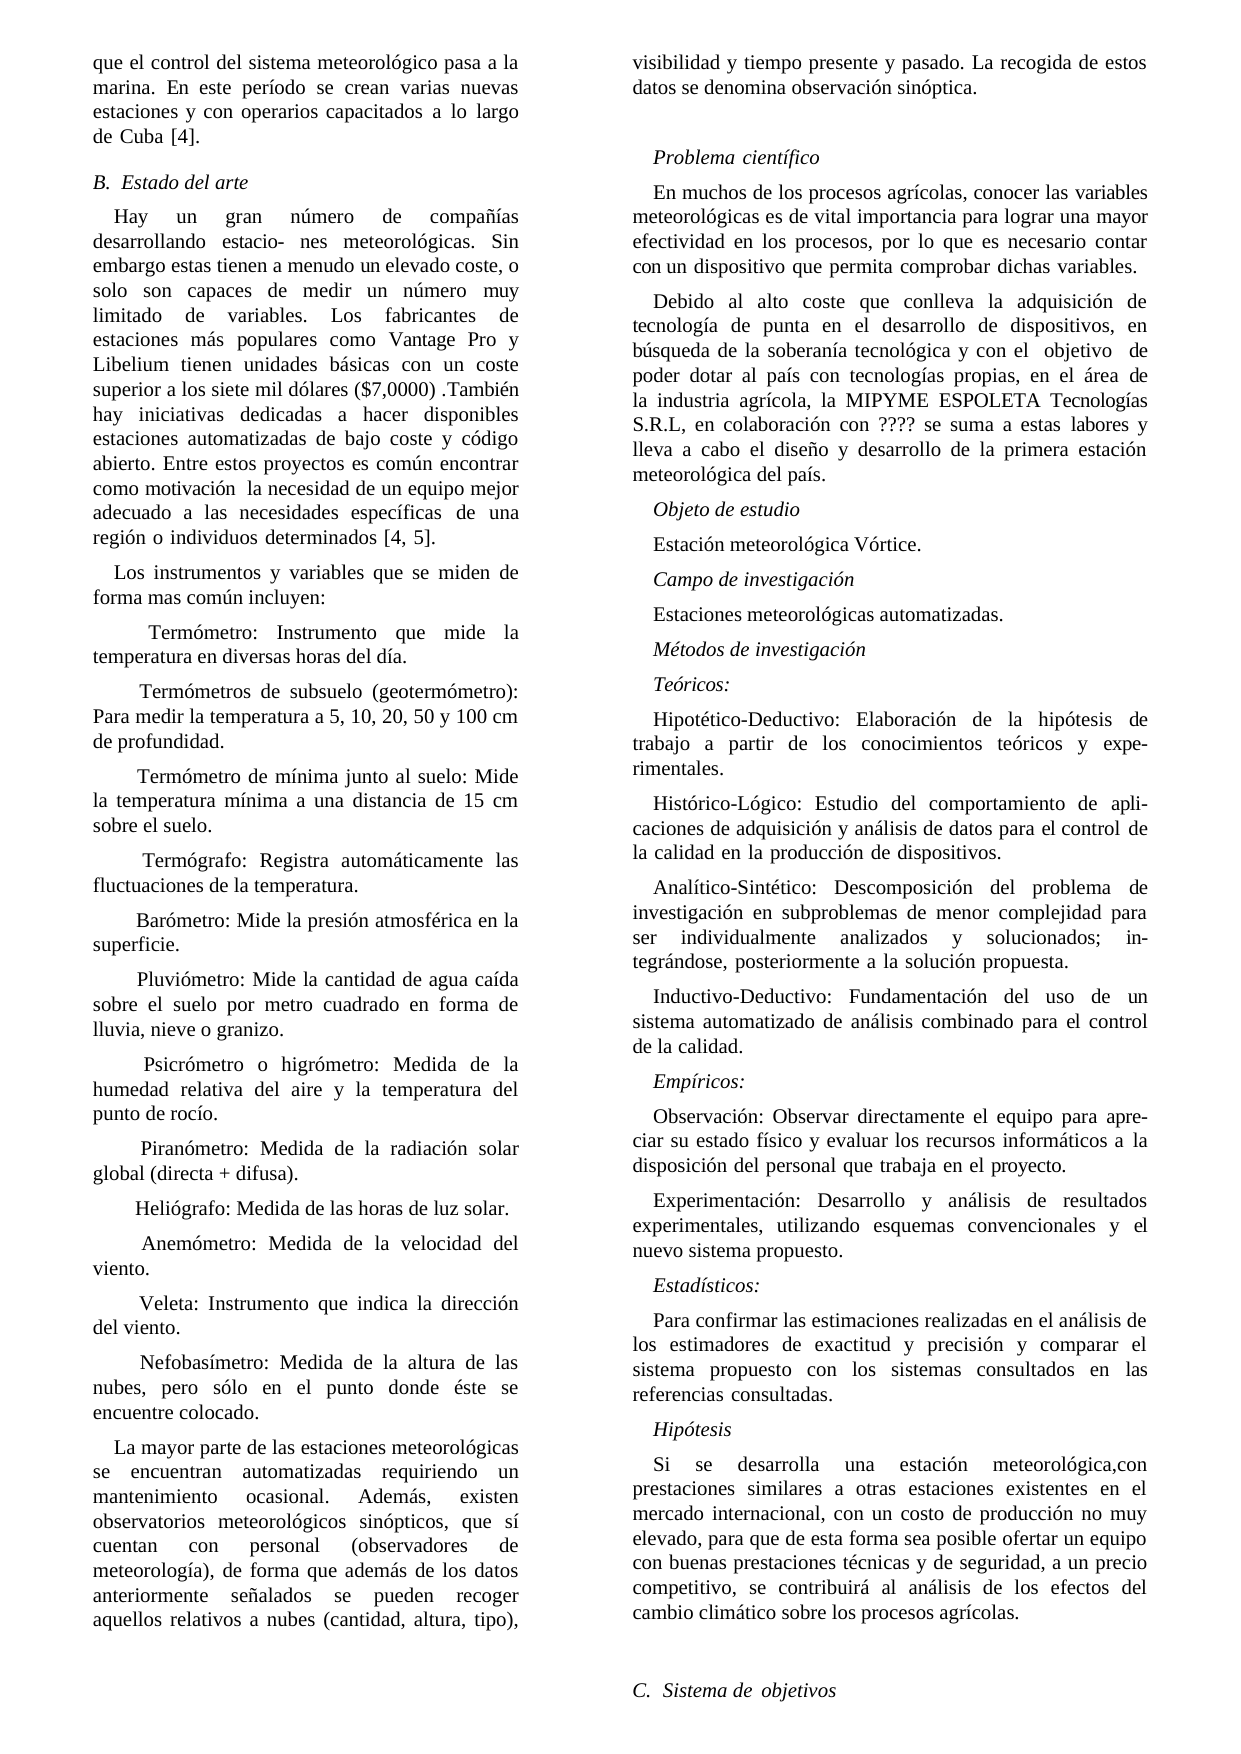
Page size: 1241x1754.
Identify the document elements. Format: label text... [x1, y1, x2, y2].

text  Psicrómetro o higrómetro: Medida de la humedad relativa del aire y la temperatura del punto de rocío. [93, 1052, 519, 1125]
text  Termógrafo: Registra automáticamente las fluctuaciones de la temperatura. [93, 848, 519, 897]
text Empíricos: [632, 1069, 1148, 1093]
text Problema científico [632, 145, 1148, 169]
text Campo de investigación [632, 567, 1148, 591]
text  Veleta: Instrumento que indica la dirección del viento. [93, 1291, 519, 1339]
text Métodos de investigación [632, 637, 1148, 661]
text Si se desarrolla una estación meteorológica,con prestaciones similares a otras estaciones existentes en el mercado internacional, con un costo de producción no muy elevado, para que de esta forma sea posible ofertar un equipo con buenas prestaciones técnicas y de seguridad, a un precio competitivo, se contribuirá al análisis de los efectos del cambio climático sobre los procesos agrícolas. [632, 1452, 1148, 1624]
text  Termómetros de subsuelo (geotermómetro): Para medir la temperatura a 5, 10, 20, 50 y 100 cm de profundidad. [93, 679, 519, 753]
text Objeto de estudio [632, 497, 1148, 521]
text  Piranómetro: Medida de la radiación solar global (directa + difusa). [93, 1136, 519, 1185]
text  Heliógrafo: Medida de las horas de luz solar. [93, 1196, 519, 1220]
text Analítico-Sintético: Descomposición del problema de investigación en subproblemas de menor complejidad para ser individualmente analizados y solucionados; in- tegrándose, posteriormente a la solución propuesta. [632, 875, 1148, 973]
text Experimentación: Desarrollo y análisis de resultados experimentales, utilizando esquemas convencionales y el nuevo sistema propuesto. [632, 1188, 1148, 1262]
list Estado del arte [93, 169, 612, 194]
text Observación: Observar directamente el equipo para apre- ciar su estado físico y evaluar los recursos informáticos a la disposición del personal que trabaja en el proyecto. [632, 1104, 1148, 1177]
text  Nefobasímetro: Medida de la altura de las nubes, pero sólo en el punto donde éste se encuentre colocado. [93, 1350, 519, 1424]
text Teóricos: [632, 672, 1148, 696]
text Hay un gran número de compañías desarrollando estacio- nes meteorológicas. Sin embargo estas tienen a menudo un elevado coste, o solo son capaces de medir un número muy limitado de variables. Los fabricantes de estaciones más populares como Vantage Pro y Libelium tienen unidades básicas con un coste superior a los siete mil dólares ($7,0000) .También hay iniciativas dedicadas a hacer disponibles estaciones automatizadas de bajo coste y código abierto. Entre estos proyectos es común encontrar como motivación la necesidad de un equipo mejor adecuado a las necesidades específicas de una región o individuos determinados [4, 5]. [93, 204, 519, 549]
list Sistema de objetivos [632, 1678, 1240, 1702]
text Debido al alto coste que conlleva la adquisición de tecnología de punta en el desarrollo de dispositivos, en búsqueda de la soberanía tecnológica y con el objetivo de poder dotar al país con tecnologías propias, en el área de la industria agrícola, la MIPYME ESPOLETA Tecnologías S.R.L, en colaboración con ???? se suma a estas labores y lleva a cabo el diseño y desarrollo de la primera estación meteorológica del país. [632, 289, 1148, 486]
text  Anemómetro: Medida de la velocidad del viento. [93, 1231, 519, 1279]
text Estación meteorológica Vórtice. [632, 532, 1148, 556]
text Hipótesis [632, 1417, 1148, 1441]
text Los instrumentos y variables que se miden de forma mas común incluyen: [93, 560, 519, 609]
text Estaciones meteorológicas automatizadas. [632, 602, 1148, 626]
text Hipotético-Deductivo: Elaboración de la hipótesis de trabajo a partir de los conocimientos teóricos y expe- rimentales. [632, 707, 1148, 780]
text Inductivo-Deductivo: Fundamentación del uso de un sistema automatizado de análisis combinado para el control de la calidad. [632, 984, 1148, 1058]
text  Pluviómetro: Mide la cantidad de agua caída sobre el suelo por metro cuadrado en forma de lluvia, nieve o granizo. [93, 967, 519, 1041]
text La mayor parte de las estaciones meteorológicas se encuentran automatizadas requiriendo un mantenimiento ocasional. Además, existen observatorios meteorológicos sinópticos, que sí cuentan con personal (observadores de meteorología), de forma que además de los datos anteriormente señalados se pueden recoger aquellos relativos a nubes (cantidad, altura, tipo), visibilidad y tiempo presente y pasado. La recogida de estos datos se denomina observación sinóptica. [93, 1434, 519, 1631]
text Para confirmar las estimaciones realizadas en el análisis de los estimadores de exactitud y precisión y comparar el sistema propuesto con los sistemas consultados en las referencias consultadas. [632, 1307, 1148, 1406]
text Histórico-Lógico: Estudio del comportamiento de apli- caciones de adquisición y análisis de datos para el control de la calidad en la producción de dispositivos. [632, 791, 1148, 864]
text  Barómetro: Mide la presión atmosférica en la superficie. [93, 908, 519, 956]
text  Termómetro de mínima junto al suelo: Mide la temperatura mínima a una distancia de 15 cm sobre el suelo. [93, 764, 519, 837]
text En muchos de los procesos agrícolas, conocer las variables meteorológicas es de vital importancia para lograr una mayor efectividad en los procesos, por lo que es necesario contar con un dispositivo que permita comprobar dichas variables. [632, 180, 1148, 278]
text Estadísticos: [632, 1272, 1148, 1297]
text  Termómetro: Instrumento que mide la temperatura en diversas horas del día. [93, 619, 519, 668]
